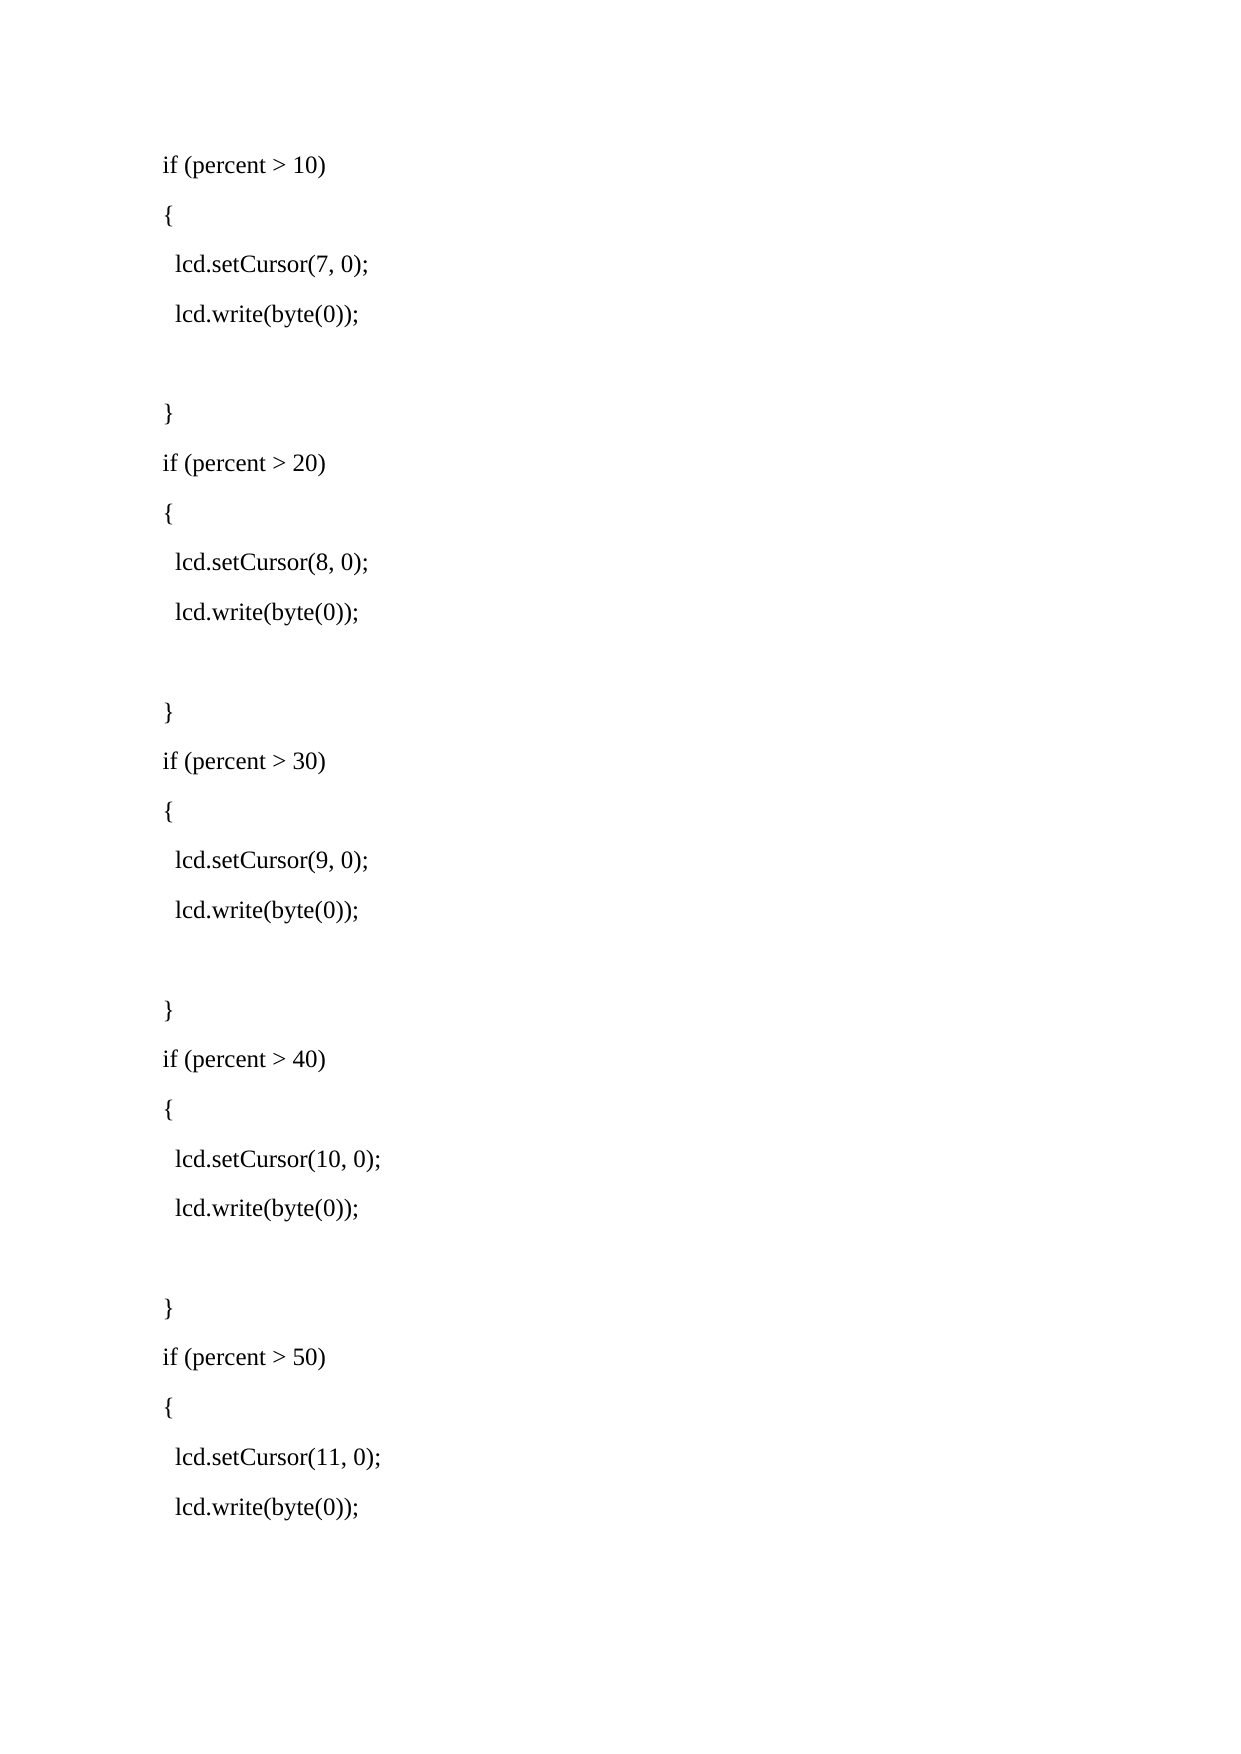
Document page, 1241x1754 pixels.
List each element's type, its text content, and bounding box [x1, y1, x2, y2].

text lcd.write(byte(0)); [150, 597, 1083, 626]
text } [150, 697, 1083, 725]
text lcd.write(byte(0)); [150, 1492, 1083, 1520]
text { [150, 1094, 1083, 1123]
text lcd.setCursor(8, 0); [150, 547, 1083, 576]
text lcd.setCursor(9, 0); [150, 846, 1083, 874]
text if (percent > 10) [150, 150, 1083, 179]
text if (percent > 20) [150, 448, 1083, 477]
text } [150, 398, 1083, 427]
text { [150, 796, 1083, 825]
text lcd.write(byte(0)); [150, 895, 1083, 924]
text lcd.setCursor(10, 0); [150, 1144, 1083, 1172]
text lcd.setCursor(11, 0); [150, 1442, 1083, 1471]
text } [150, 995, 1083, 1023]
text lcd.write(byte(0)); [150, 299, 1083, 328]
text } [150, 1293, 1083, 1322]
text { [150, 498, 1083, 527]
text if (percent > 40) [150, 1044, 1083, 1073]
text if (percent > 50) [150, 1342, 1083, 1371]
text { [150, 1392, 1083, 1421]
text lcd.write(byte(0)); [150, 1193, 1083, 1222]
text lcd.setCursor(7, 0); [150, 249, 1083, 278]
text { [150, 200, 1083, 228]
text if (percent > 30) [150, 746, 1083, 775]
